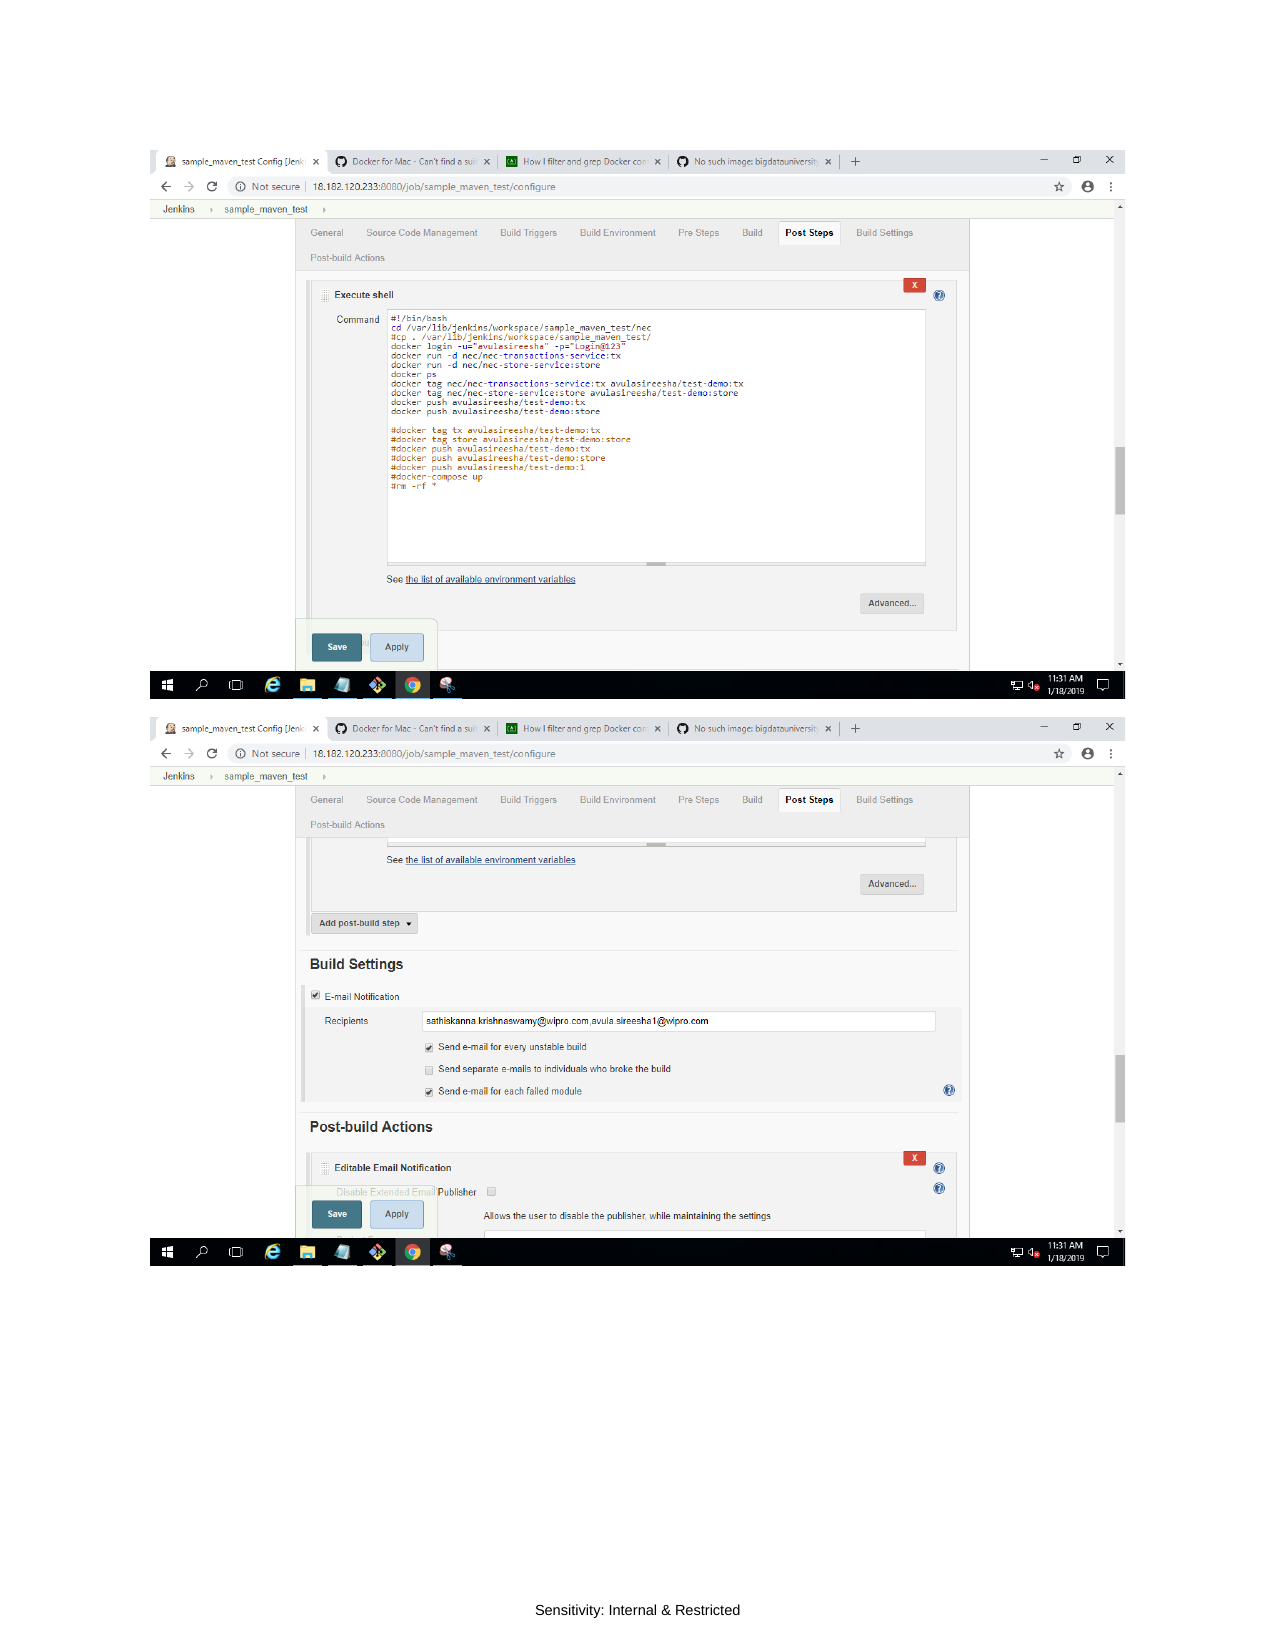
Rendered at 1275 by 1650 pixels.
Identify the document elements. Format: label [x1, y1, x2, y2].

picture [150, 717, 1125, 1266]
picture [150, 150, 1125, 699]
